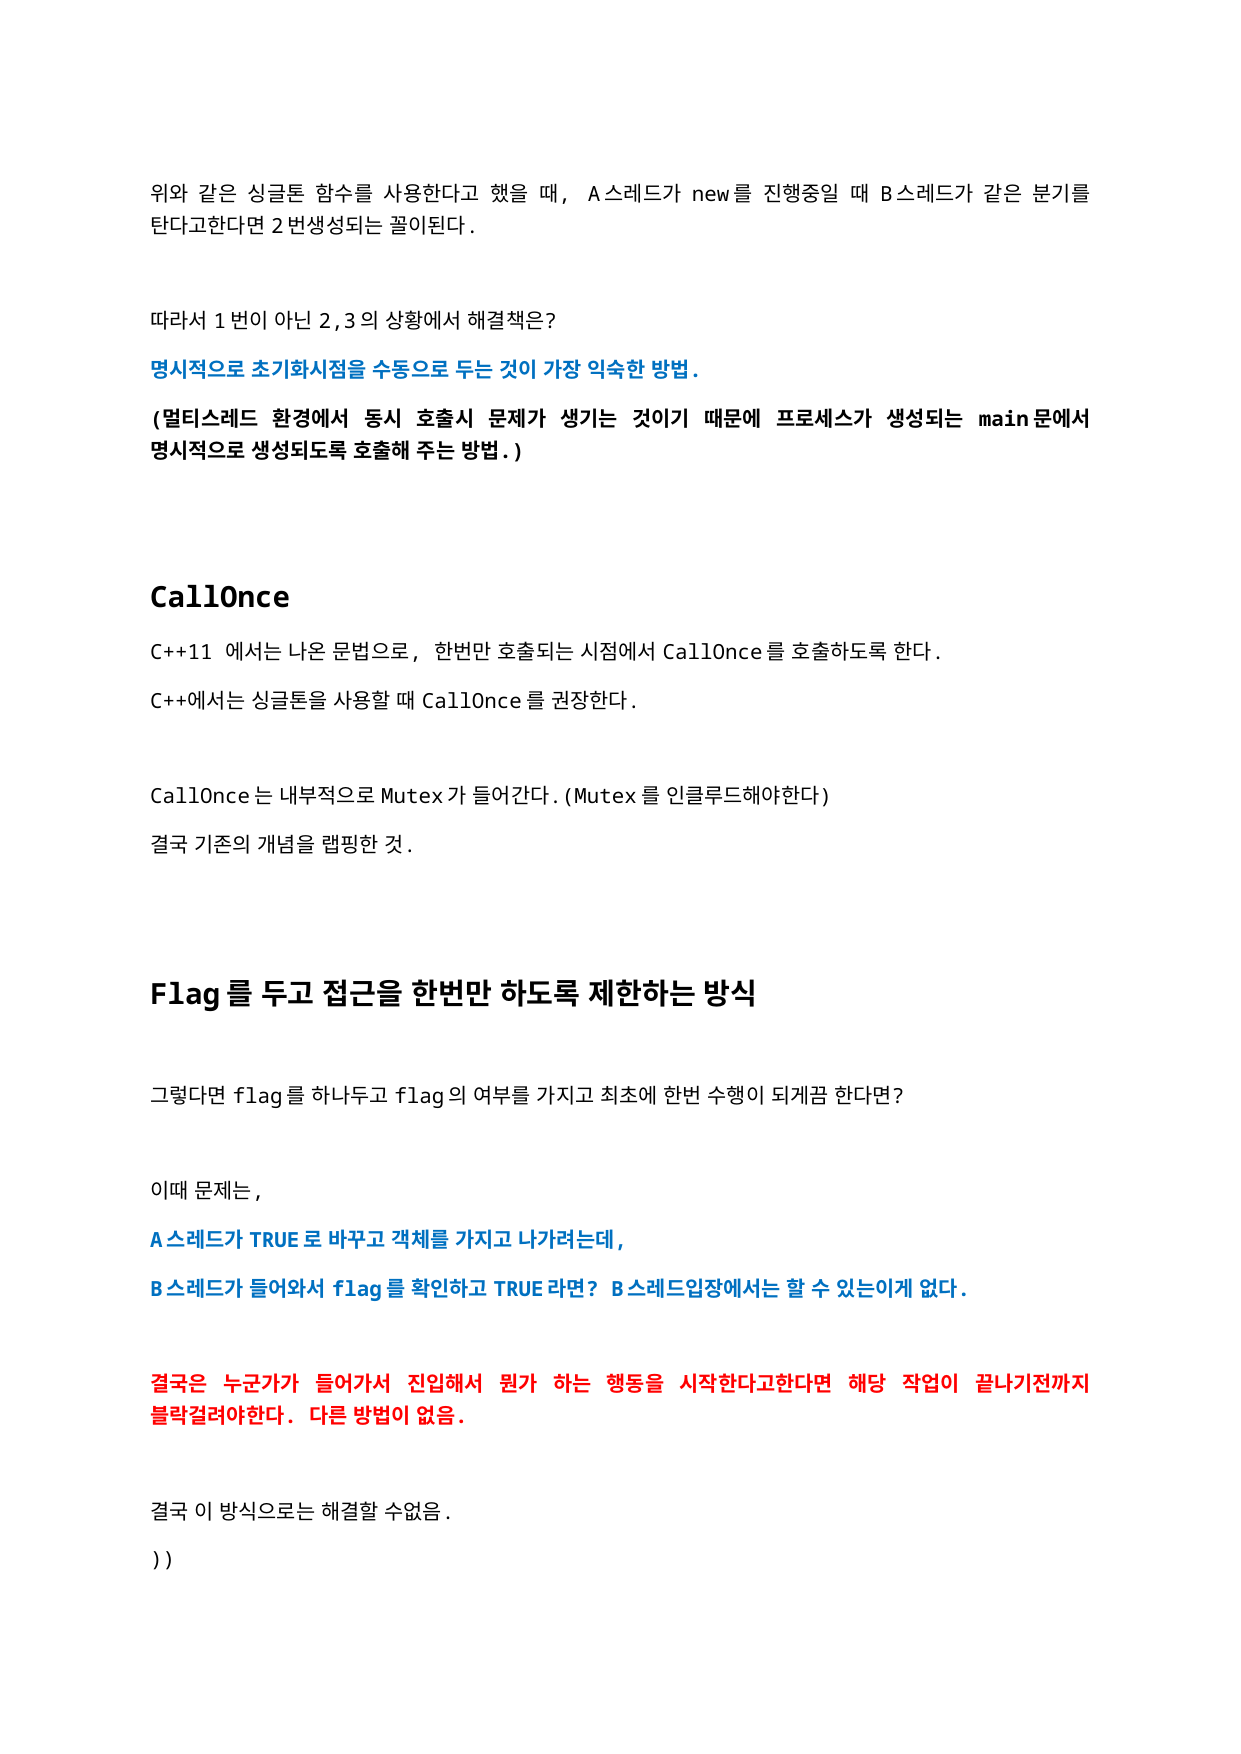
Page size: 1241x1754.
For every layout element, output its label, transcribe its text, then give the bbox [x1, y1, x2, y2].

text (멀티스레드 환경에서 동시 호출시 문제가 생기는 것이기 때문에 프로세스가 생성되는 main문에서 명시적으로 생성되도록 호출해 주는 방법.) [150, 402, 1090, 465]
text C++에서는 싱글톤을 사용할 때 CallOnce를 권장한다. [150, 684, 1090, 714]
text 결국 기존의 개념을 랩핑한 것. [150, 828, 1090, 859]
text C++11 에서는 나온 문법으로, 한번만 호출되는 시점에서 CallOnce를 호출하도록 한다. [150, 635, 1090, 666]
text 그렇다면 flag를 하나두고 flag의 여부를 가지고 최초에 한번 수행이 되게끔 한다면? [150, 1079, 1090, 1109]
text A스레드가 TRUE로 바꾸고 객체를 가지고 나가려는데, [150, 1223, 1090, 1253]
text 명시적으로 초기화시점을 수동으로 두는 것이 가장 익숙한 방법. [150, 353, 1090, 384]
text CallOnce [150, 577, 1090, 616]
text )) [150, 1544, 1090, 1572]
text Flag를 두고 접근을 한번만 하도록 제한하는 방식 [150, 971, 1090, 1013]
text B스레드가 들어와서 flag를 확인하고 TRUE라면? B스레드입장에서는 할 수 있는이게 없다. [150, 1272, 1090, 1302]
text 이때 문제는, [150, 1174, 1090, 1205]
text 결국은 누군가가 들어가서 진입해서 뭔가 하는 행동을 시작한다고한다면 해당 작업이 끝나기전까지 블락걸려야한다. 다른 방법이 없음. [150, 1367, 1090, 1430]
text 결국 이 방식으로는 해결할 수없음. [150, 1495, 1090, 1525]
text CallOnce는 내부적으로 Mutex가 들어간다.(Mutex를 인클루드해야한다) [150, 779, 1090, 810]
text 위와 같은 싱글톤 함수를 사용한다고 했을 때, A스레드가 new를 진행중일 때 B스레드가 같은 분기를 탄다고한다면 2번생성되는 꼴이된다. [150, 177, 1090, 239]
text 따라서 1번이 아닌 2,3의 상황에서 해결책은? [150, 305, 1090, 335]
